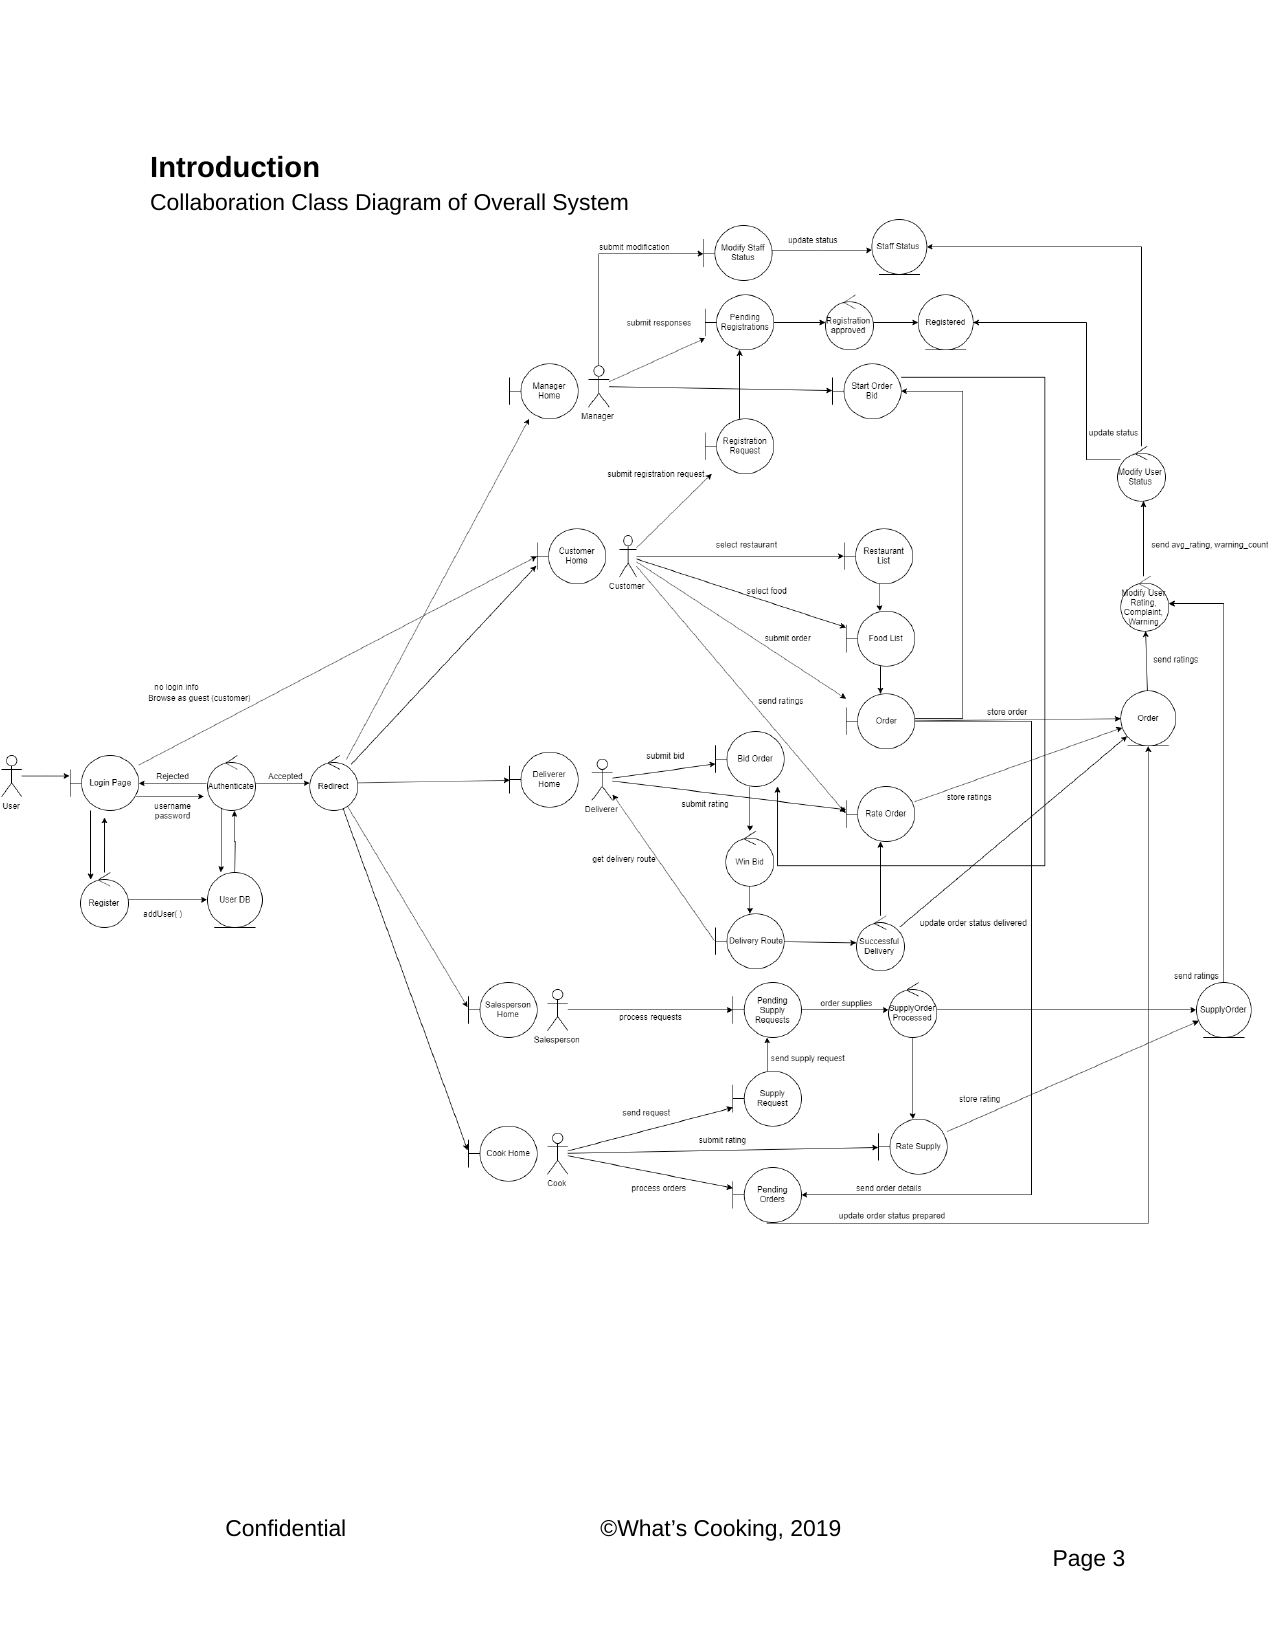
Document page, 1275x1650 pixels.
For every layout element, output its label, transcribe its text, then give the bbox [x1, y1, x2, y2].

picture [0, 218, 1275, 1230]
text Collaboration Class Diagram of Overall System [150, 188, 1125, 215]
text Introduction [150, 150, 1125, 183]
